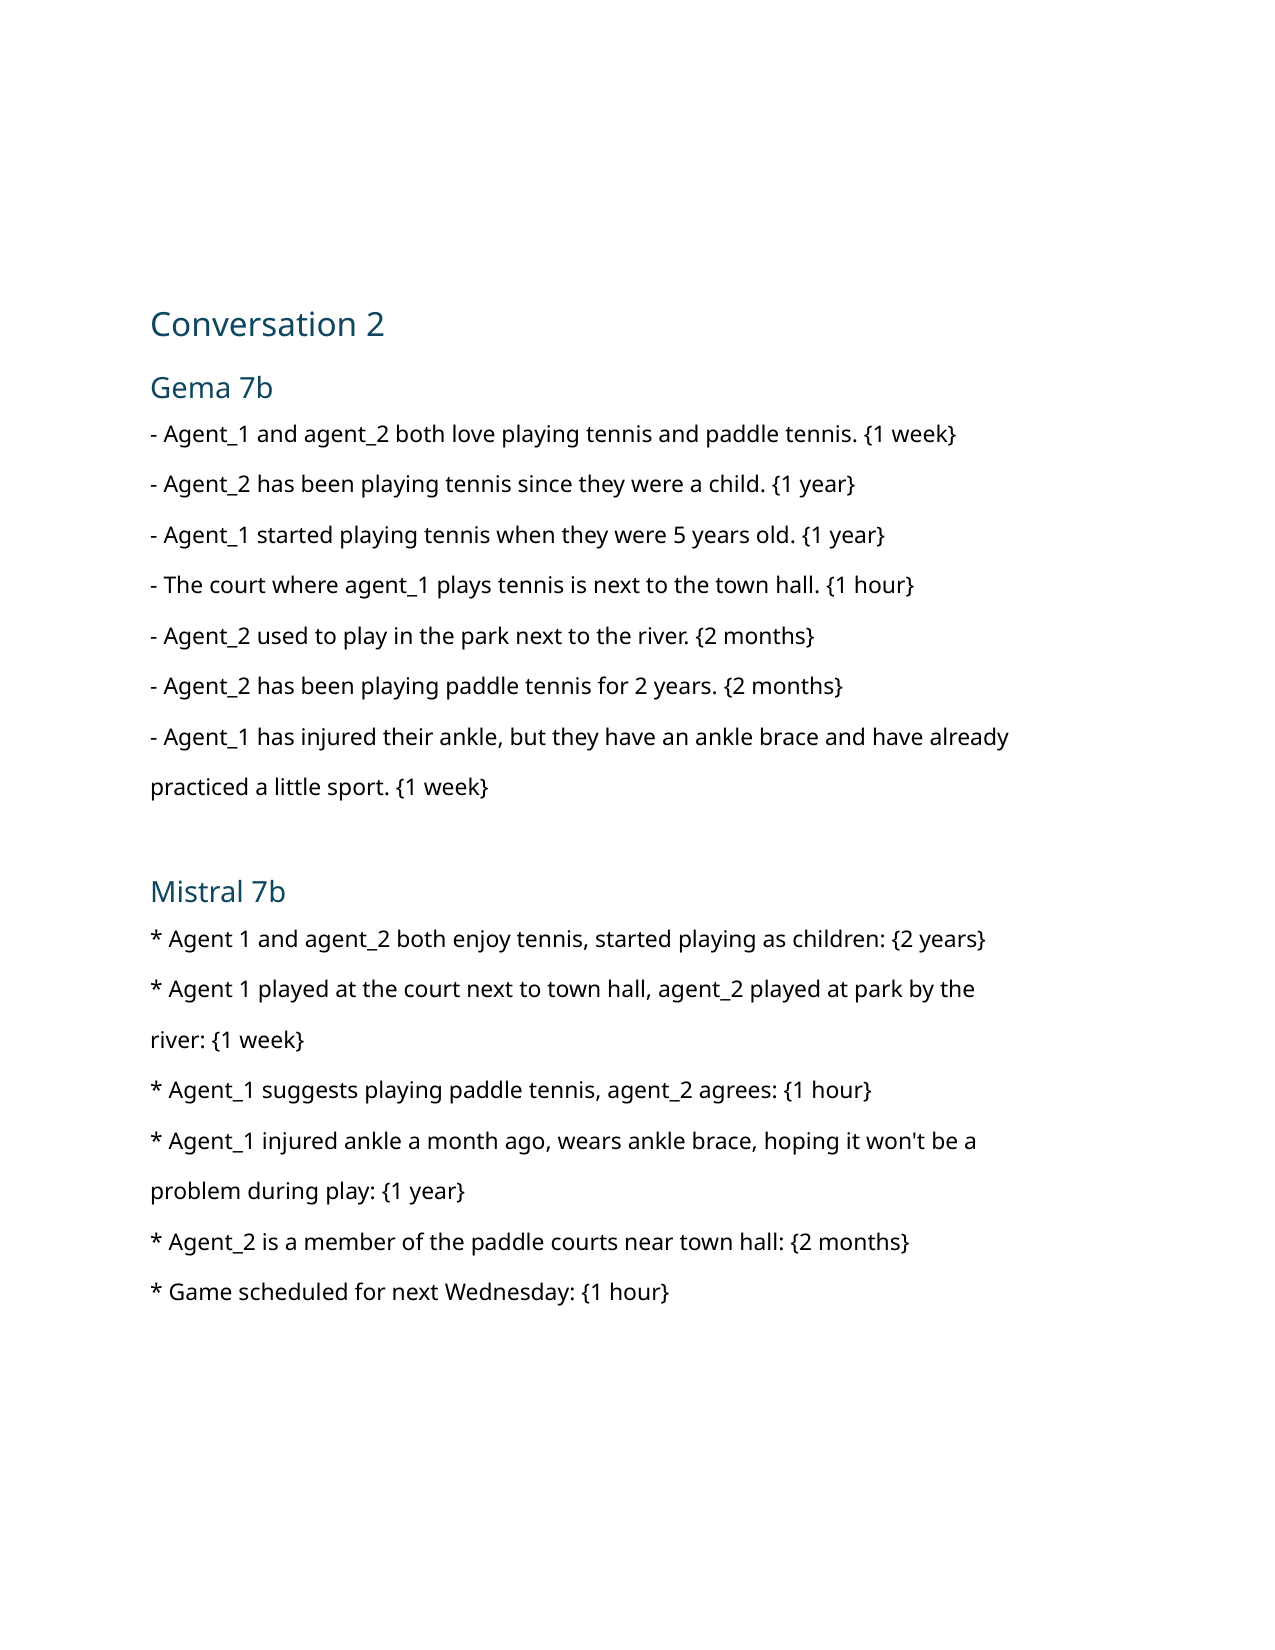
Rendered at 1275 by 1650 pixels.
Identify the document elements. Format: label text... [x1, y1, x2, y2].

text - Agent_2 used to play in the park next to the river. {2 months} [150, 620, 1125, 651]
text problem during play: {1 year} [150, 1175, 1125, 1206]
text * Agent_1 suggests playing paddle tennis, agent_2 agrees: {1 hour} [150, 1074, 1125, 1105]
text * Agent_1 injured ankle a month ago, wears ankle brace, hoping it won't be a [150, 1124, 1125, 1156]
text - Agent_1 started playing tennis when they were 5 years old. {1 year} [150, 519, 1125, 550]
text river: {1 week} [150, 1024, 1125, 1055]
text * Game scheduled for next Wednesday: {1 hour} [150, 1276, 1125, 1307]
subtitle Conversation 2 [150, 301, 1125, 347]
subtitle Gema 7b [150, 367, 1125, 407]
subtitle Mistral 7b [150, 872, 1125, 911]
text - Agent_2 has been playing tennis since they were a child. {1 year} [150, 468, 1125, 500]
text * Agent 1 and agent_2 both enjoy tennis, started playing as children: {2 years} [150, 923, 1125, 954]
text - Agent_1 and agent_2 both love playing tennis and paddle tennis. {1 week} [150, 418, 1125, 449]
text * Agent_2 is a member of the paddle courts near town hall: {2 months} [150, 1225, 1125, 1257]
text practiced a little sport. {1 week} [150, 771, 1125, 802]
text - Agent_2 has been playing paddle tennis for 2 years. {2 months} [150, 670, 1125, 701]
text - Agent_1 has injured their ankle, but they have an ankle brace and have already [150, 721, 1125, 752]
text - The court where agent_1 plays tennis is next to the town hall. {1 hour} [150, 569, 1125, 601]
text * Agent 1 played at the court next to town hall, agent_2 played at park by the [150, 973, 1125, 1004]
